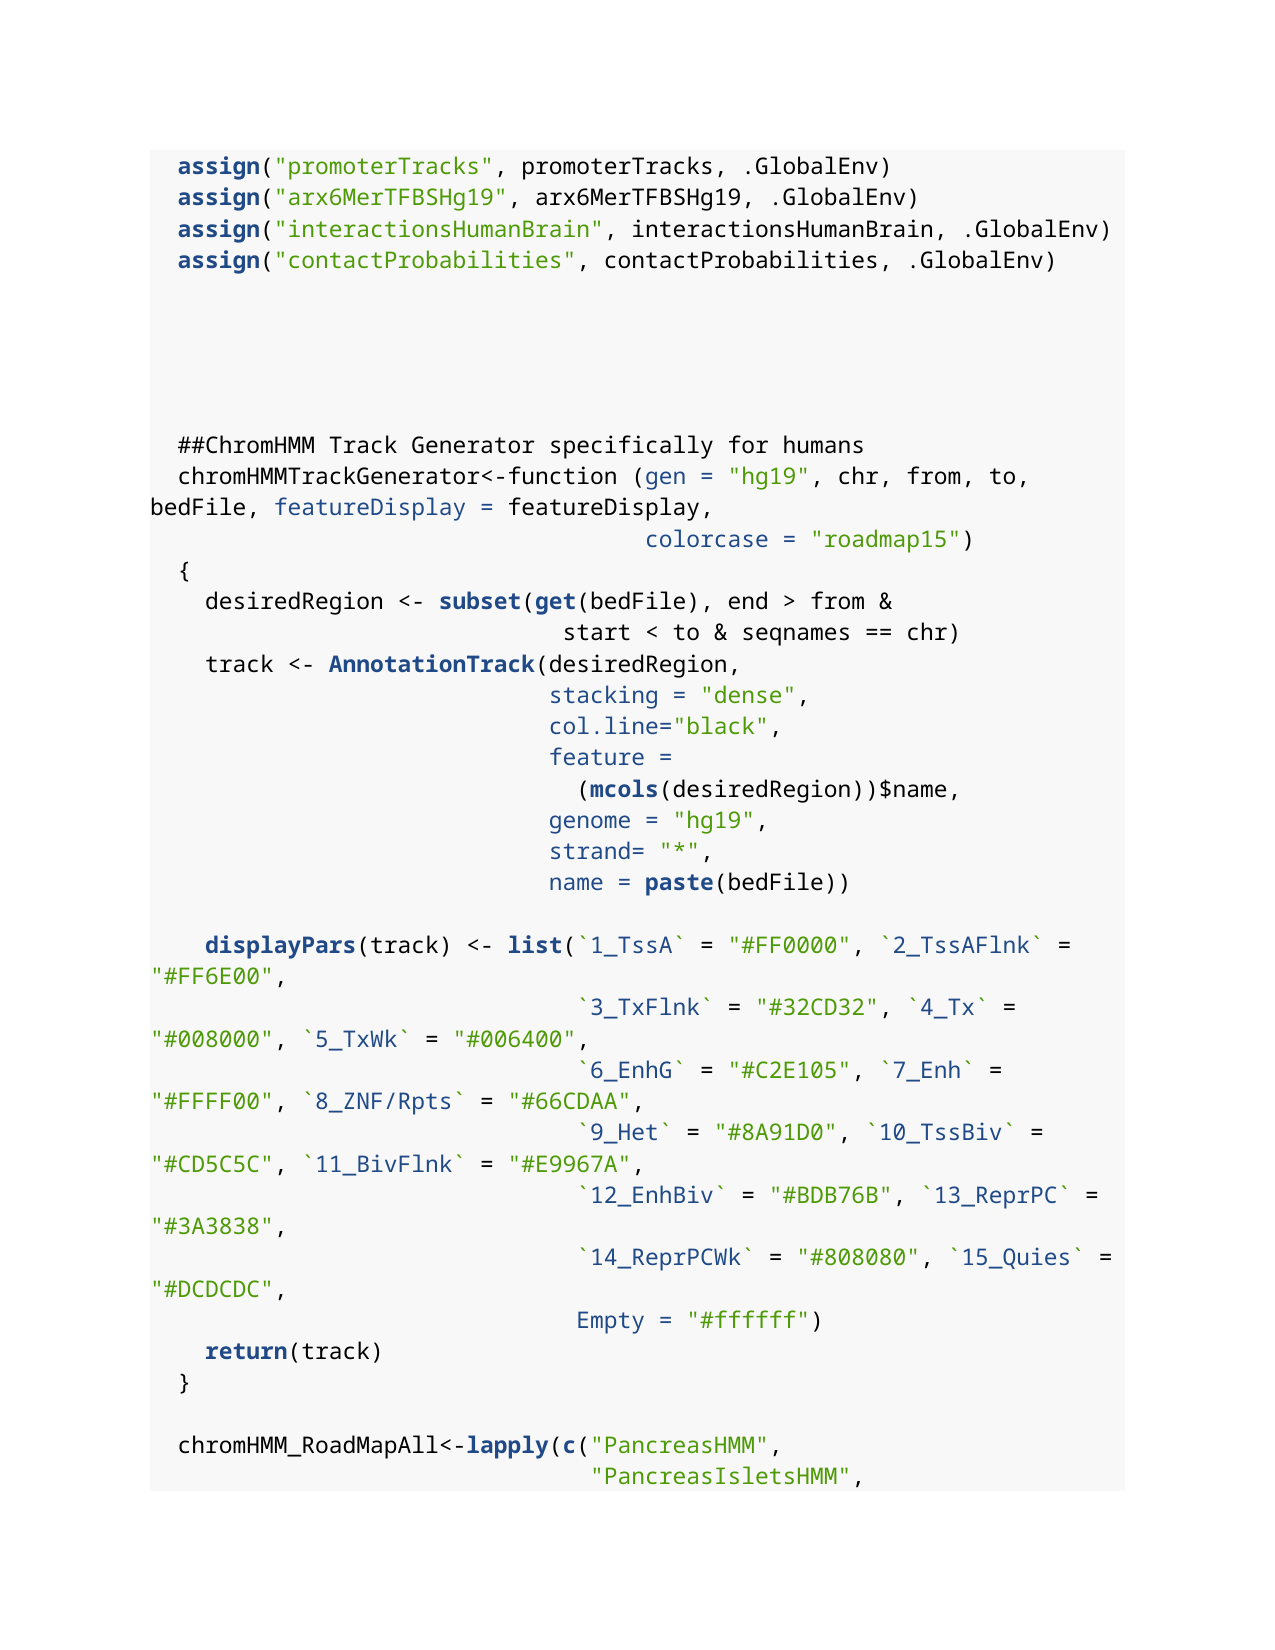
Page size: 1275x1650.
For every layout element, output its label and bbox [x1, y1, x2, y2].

text [150, 150, 1125, 1491]
